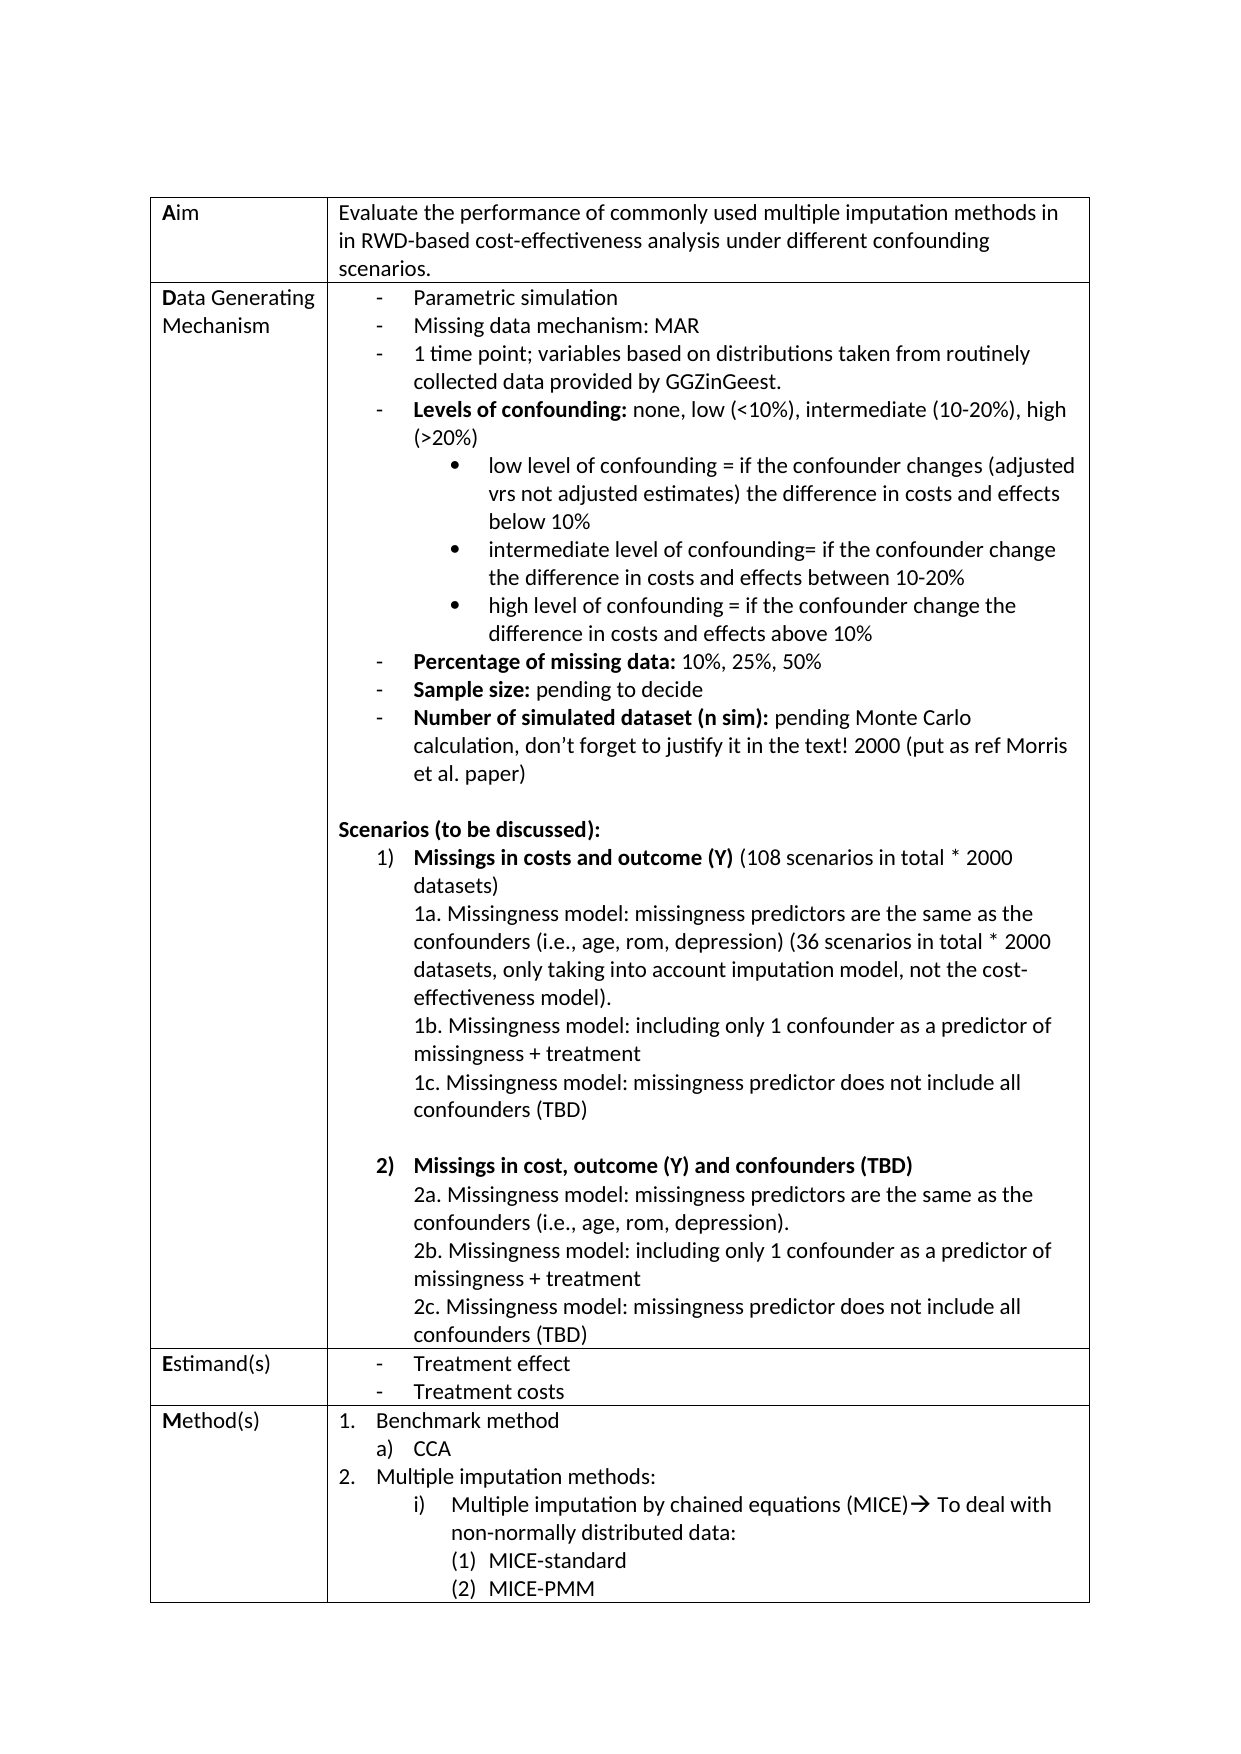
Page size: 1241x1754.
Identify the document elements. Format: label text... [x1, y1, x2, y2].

table_header Aim [151, 198, 327, 282]
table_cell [328, 1406, 1089, 1602]
table_cell Treatment effect Treatment costs [328, 1349, 1089, 1405]
table_cell Data Generating Mechanism [151, 283, 327, 1348]
table_cell Parametric simulation Missing data mechanism: MAR 1 time point; variables based on distributions taken from routinely collected data provided by GGZinGeest. Levels of confounding: none, low (<10%), intermediate (10-20%), high (>20%) low level of confounding = if the confounder changes (adjusted vrs not adjusted estimates) the difference in costs and effects below 10% intermediate level of confounding= if the confounder change the difference in costs and effects between 10-20% high level of confounding = if the confounder change the difference in costs and effects above 10% Percentage of missing data: 10%, 25%, 50% Sample size: pending to decide Number of simulated dataset (n sim): pending Monte Carlo calculation, don’t forget to justify it in the text! 2000 (put as ref Morris et al. paper) Scenarios (to be discussed): Missings in costs and outcome (Y) (108 scenarios in total * 2000 datasets) 1a. Missingness model: missingness predictors are the same as the confounders (i.e., age, rom, depression) (36 scenarios in total * 2000 datasets, only taking into account imputation model, not the cost-effectiveness model). 1b. Missingness model: including only 1 confounder as a predictor of missingness + treatment 1c. Missingness model: missingness predictor does not include all confounders (TBD) Missings in cost, outcome (Y) and confounders (TBD) 2a. Missingness model: missingness predictors are the same as the confounders (i.e., age, rom, depression). 2b. Missingness model: including only 1 confounder as a predictor of missingness + treatment 2c. Missingness model: missingness predictor does not include all confounders (TBD) [328, 283, 1089, 1348]
table_cell Method(s) [151, 1406, 327, 1602]
table_header Evaluate the performance of commonly used multiple imputation methods in in RWD-based cost-effectiveness analysis under different confounding scenarios. [328, 198, 1089, 282]
table_cell Estimand(s) [151, 1349, 327, 1405]
